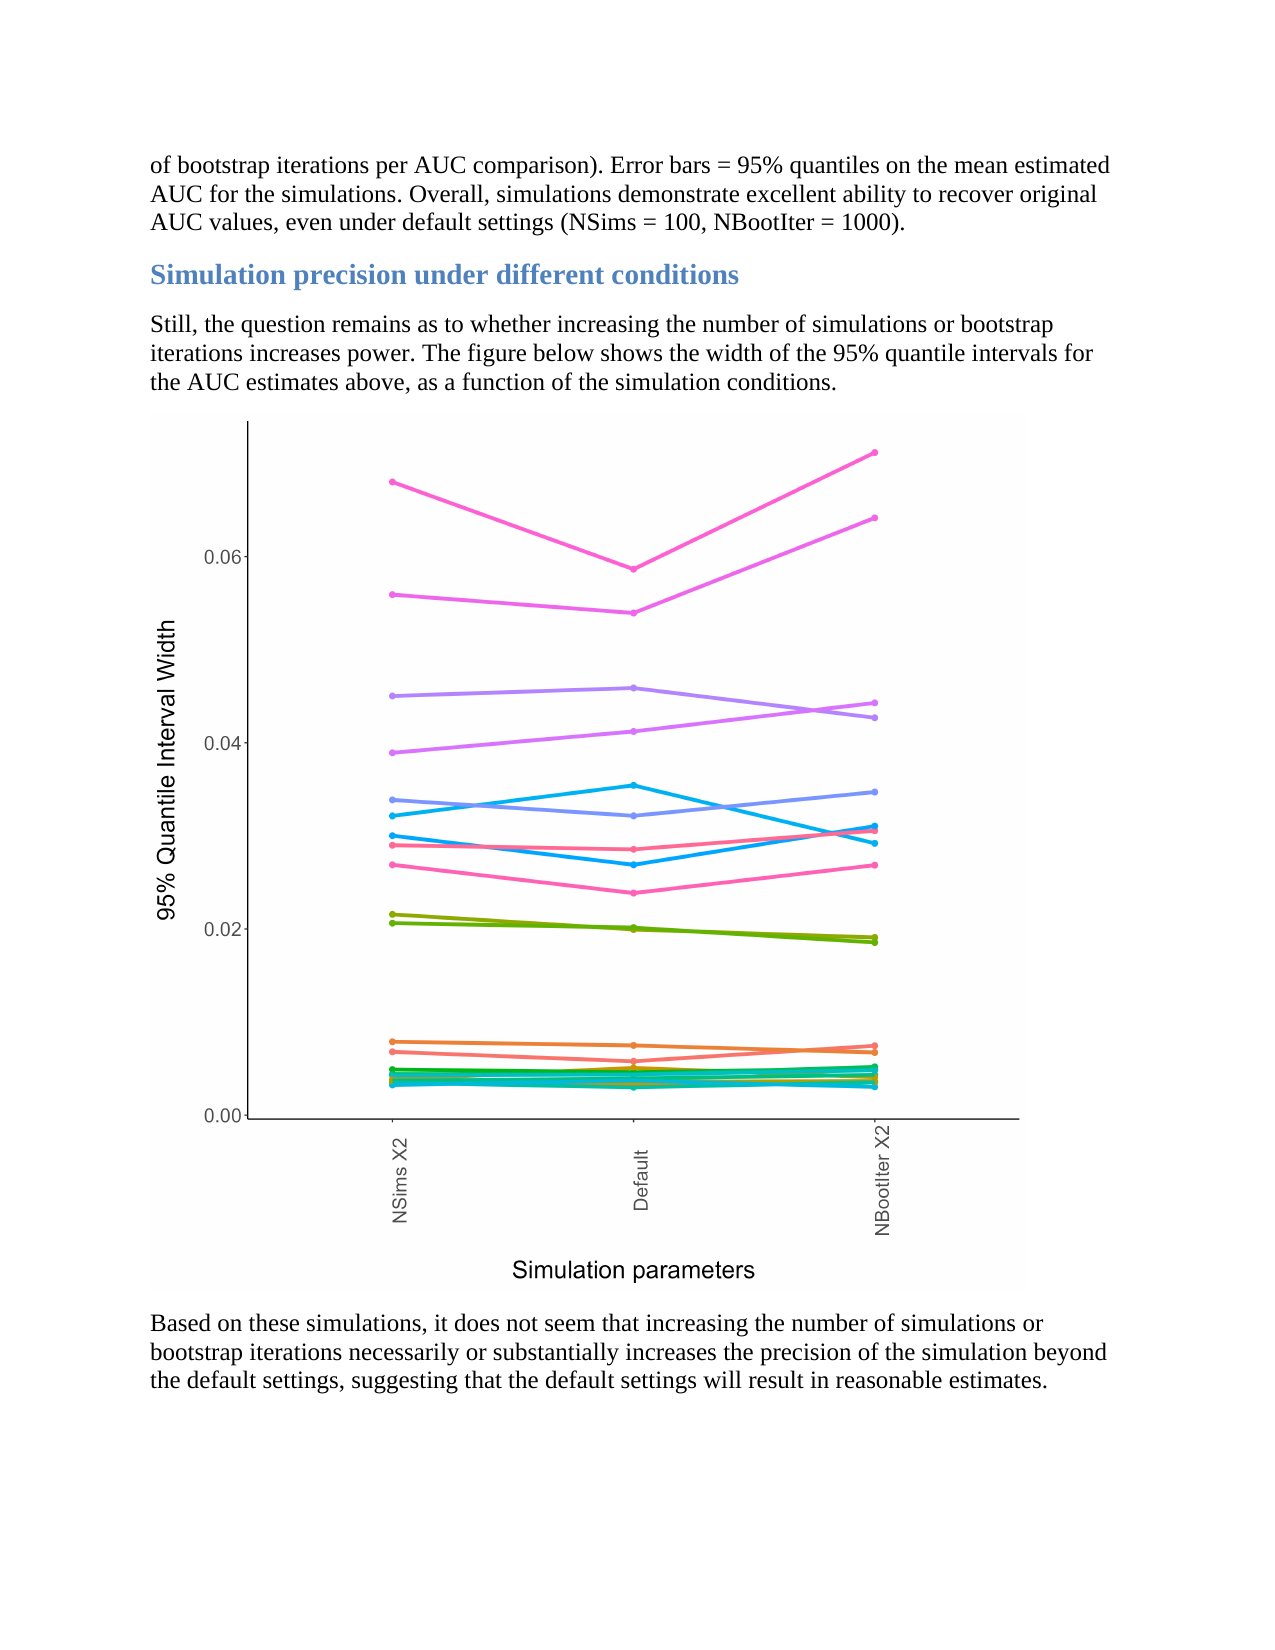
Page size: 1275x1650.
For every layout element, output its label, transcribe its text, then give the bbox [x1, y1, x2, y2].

subtitle Simulation precision under different conditions [150, 257, 1125, 291]
text Based on these simulations, it does not seem that increasing the number of simulations or bootstrap iterations necessarily or substantially increases the precision of the simulation beyond the default settings, suggesting that the default settings will result in reasonable estimates. [150, 1308, 1125, 1394]
text Still, the question remains as to whether increasing the number of simulations or bootstrap iterations increases power. The figure below shows the width of the 95% quantile intervals for the AUC estimates above, as a function of the simulation conditions. [150, 309, 1125, 396]
picture [150, 414, 1025, 1290]
